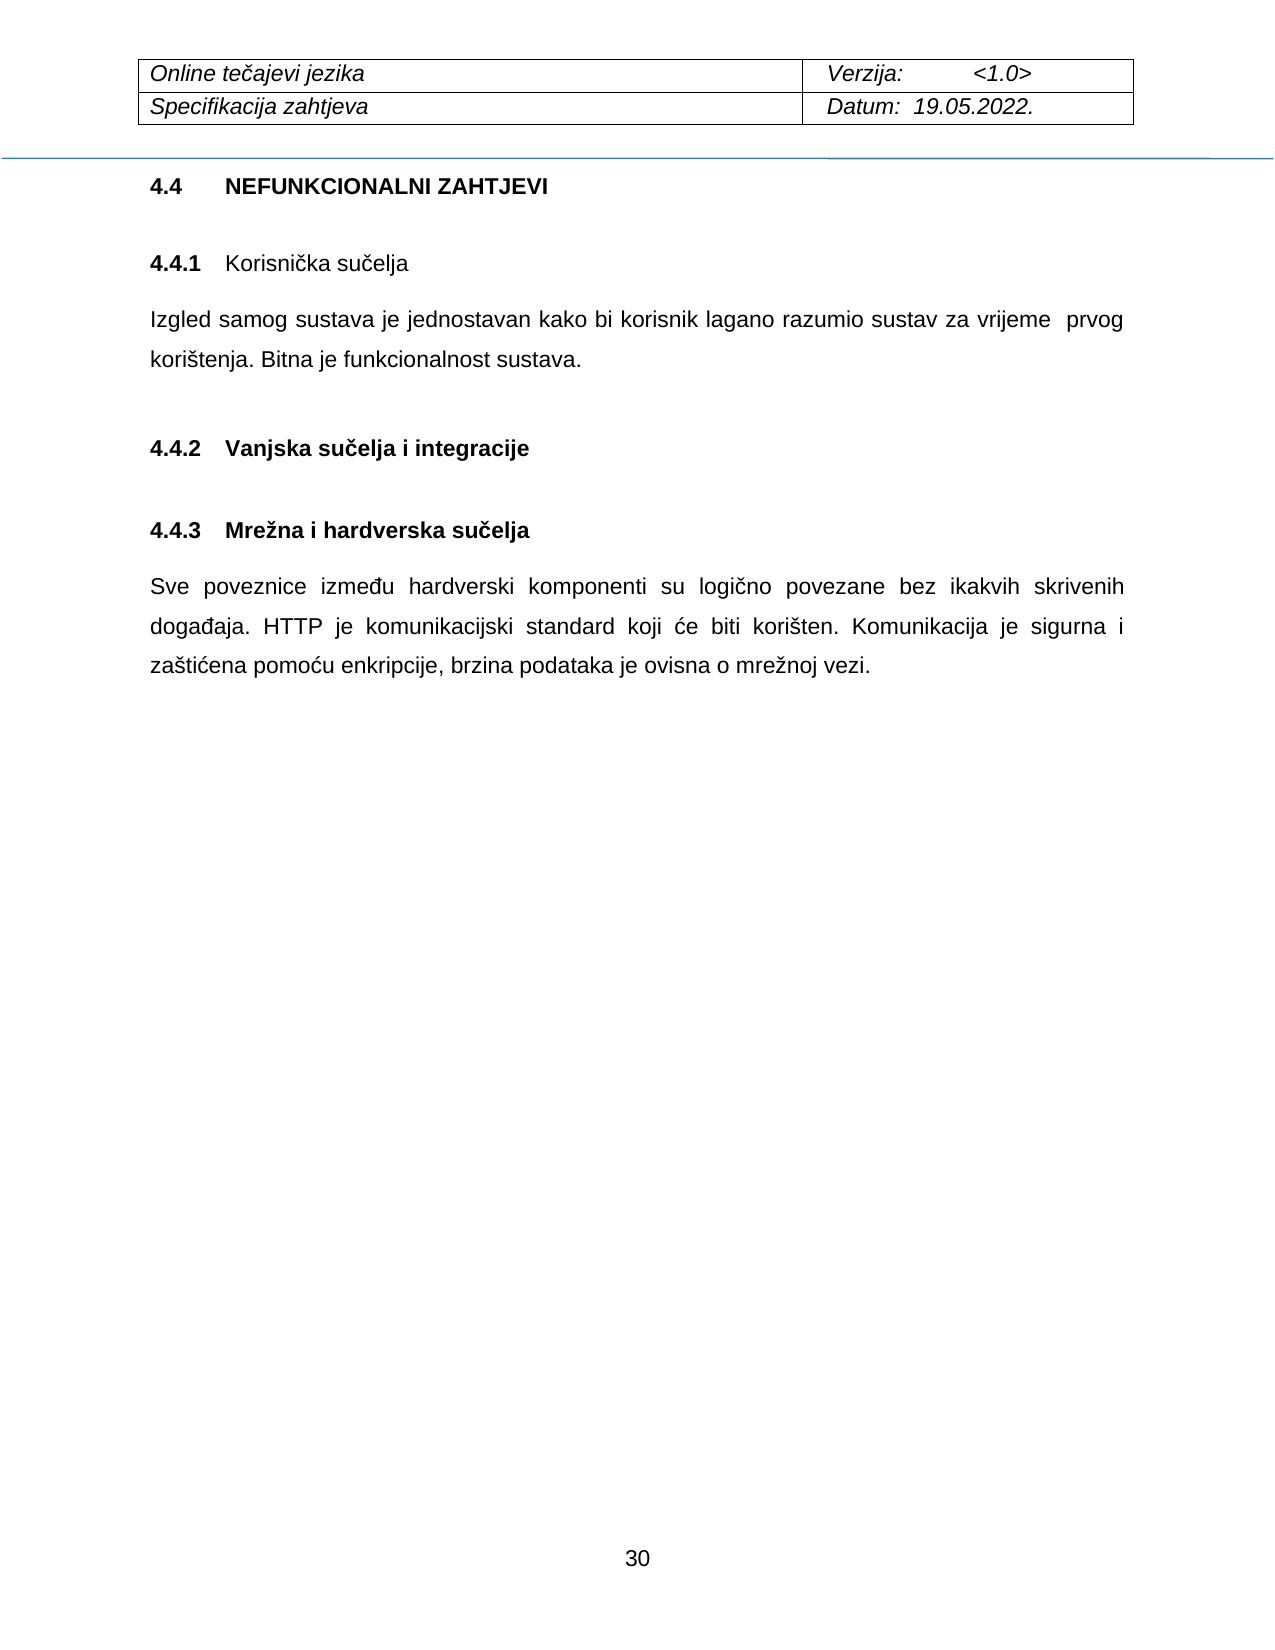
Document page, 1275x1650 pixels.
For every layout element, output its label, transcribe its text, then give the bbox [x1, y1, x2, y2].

text Izgled samog sustava je jednostavan kako bi korisnik lagano razumio sustav za vrijeme prvog korištenja. Bitna je funkcionalnost sustava. [150, 306, 1125, 372]
text Nefunkcionalni zahtjevi [150, 173, 1125, 199]
subtitle Mrežna i hardverska sučelja [150, 517, 1125, 543]
subtitle Vanjska sučelja i integracije [150, 435, 1125, 461]
subtitle Korisnička sučelja [150, 249, 1125, 276]
text Sve poveznice između hardverski komponenti su logično povezane bez ikakvih skrivenih događaja. HTTP je komunikacijski standard koji će biti korišten. Komunikacija je sigurna i zaštićena pomoću enkripcije, brzina podataka je ovisna o mrežnoj vezi. [150, 573, 1125, 678]
